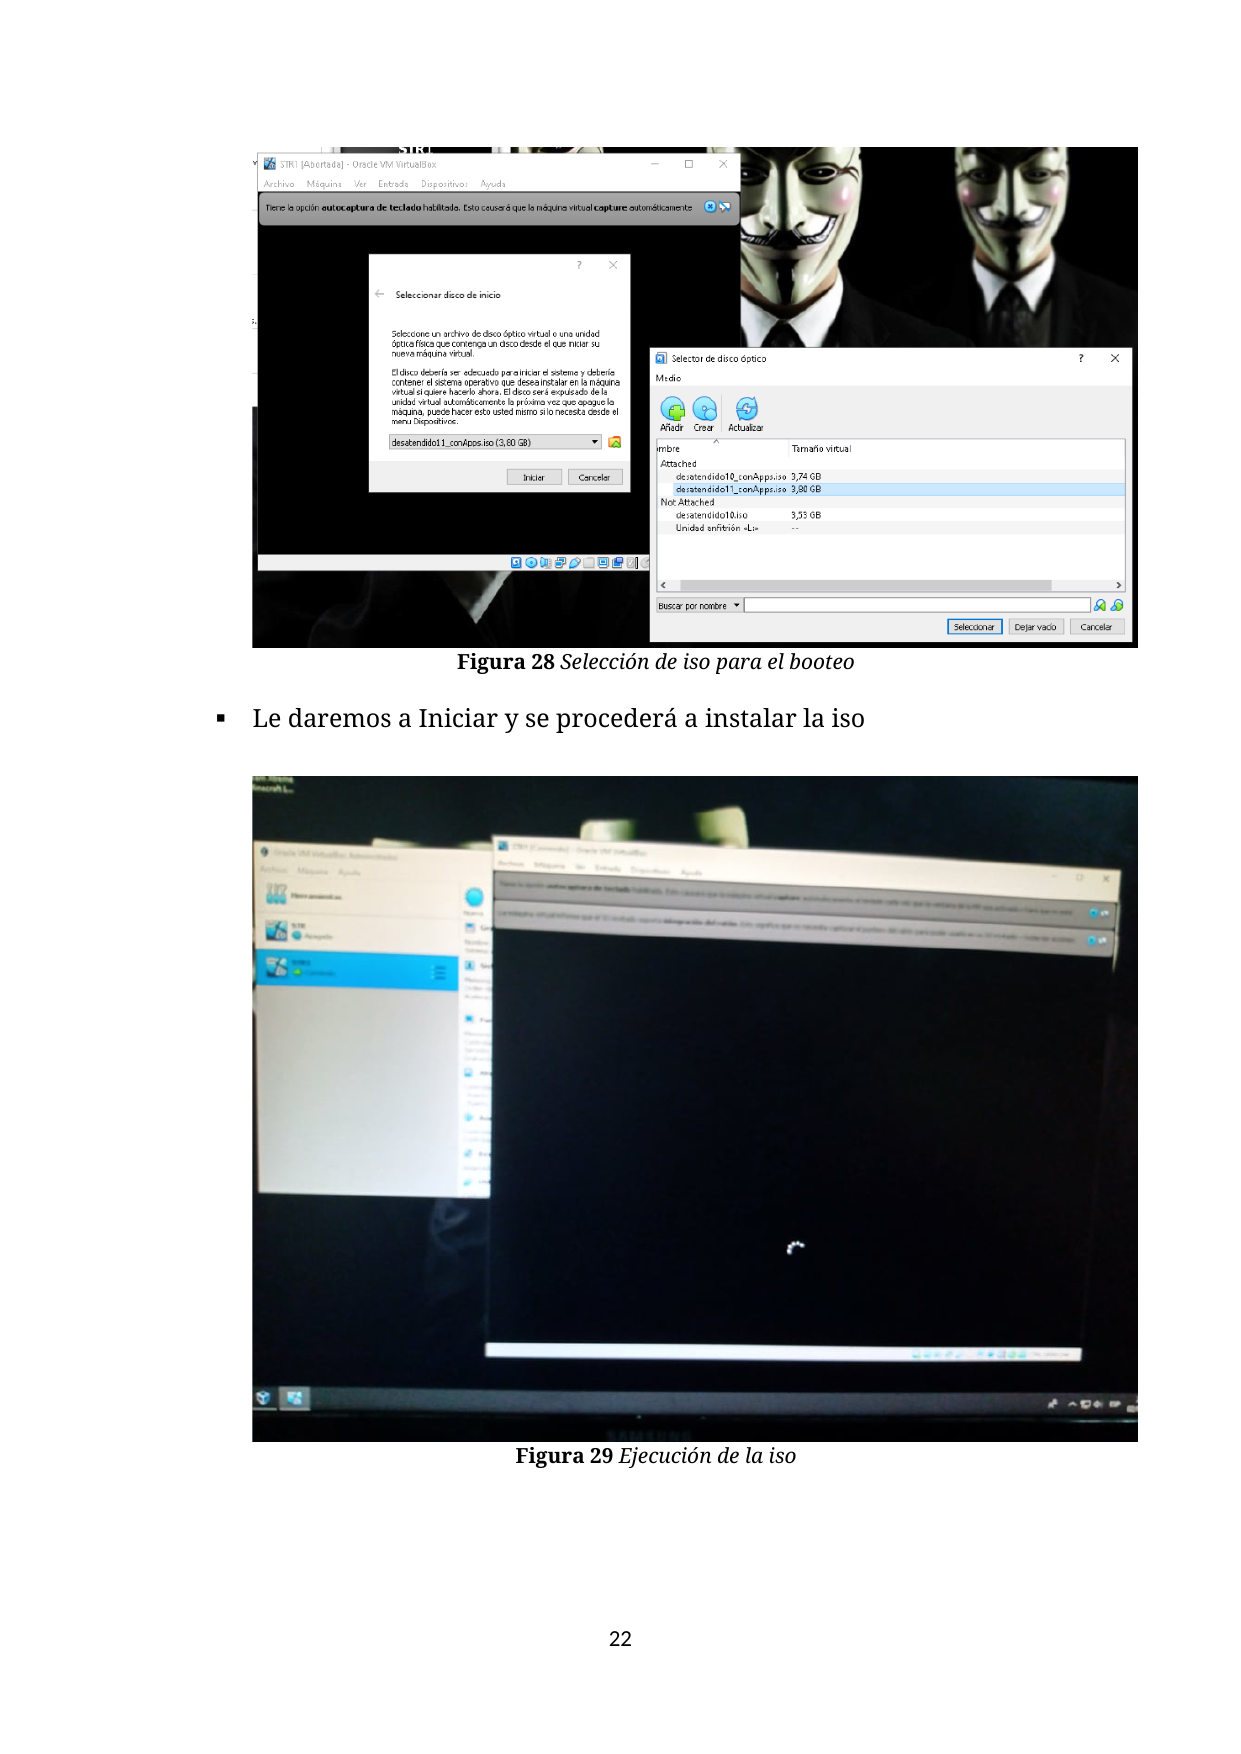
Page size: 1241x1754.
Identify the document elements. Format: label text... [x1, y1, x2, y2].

text Figura 28 Selección de iso para el booteo [177, 647, 1063, 676]
list Le daremos a Iniciar y se procederá a instalar la iso [215, 701, 1063, 735]
picture [252, 776, 1138, 1442]
picture [252, 147, 1138, 648]
text Figura 29 Ejecución de la iso [177, 1441, 1063, 1470]
